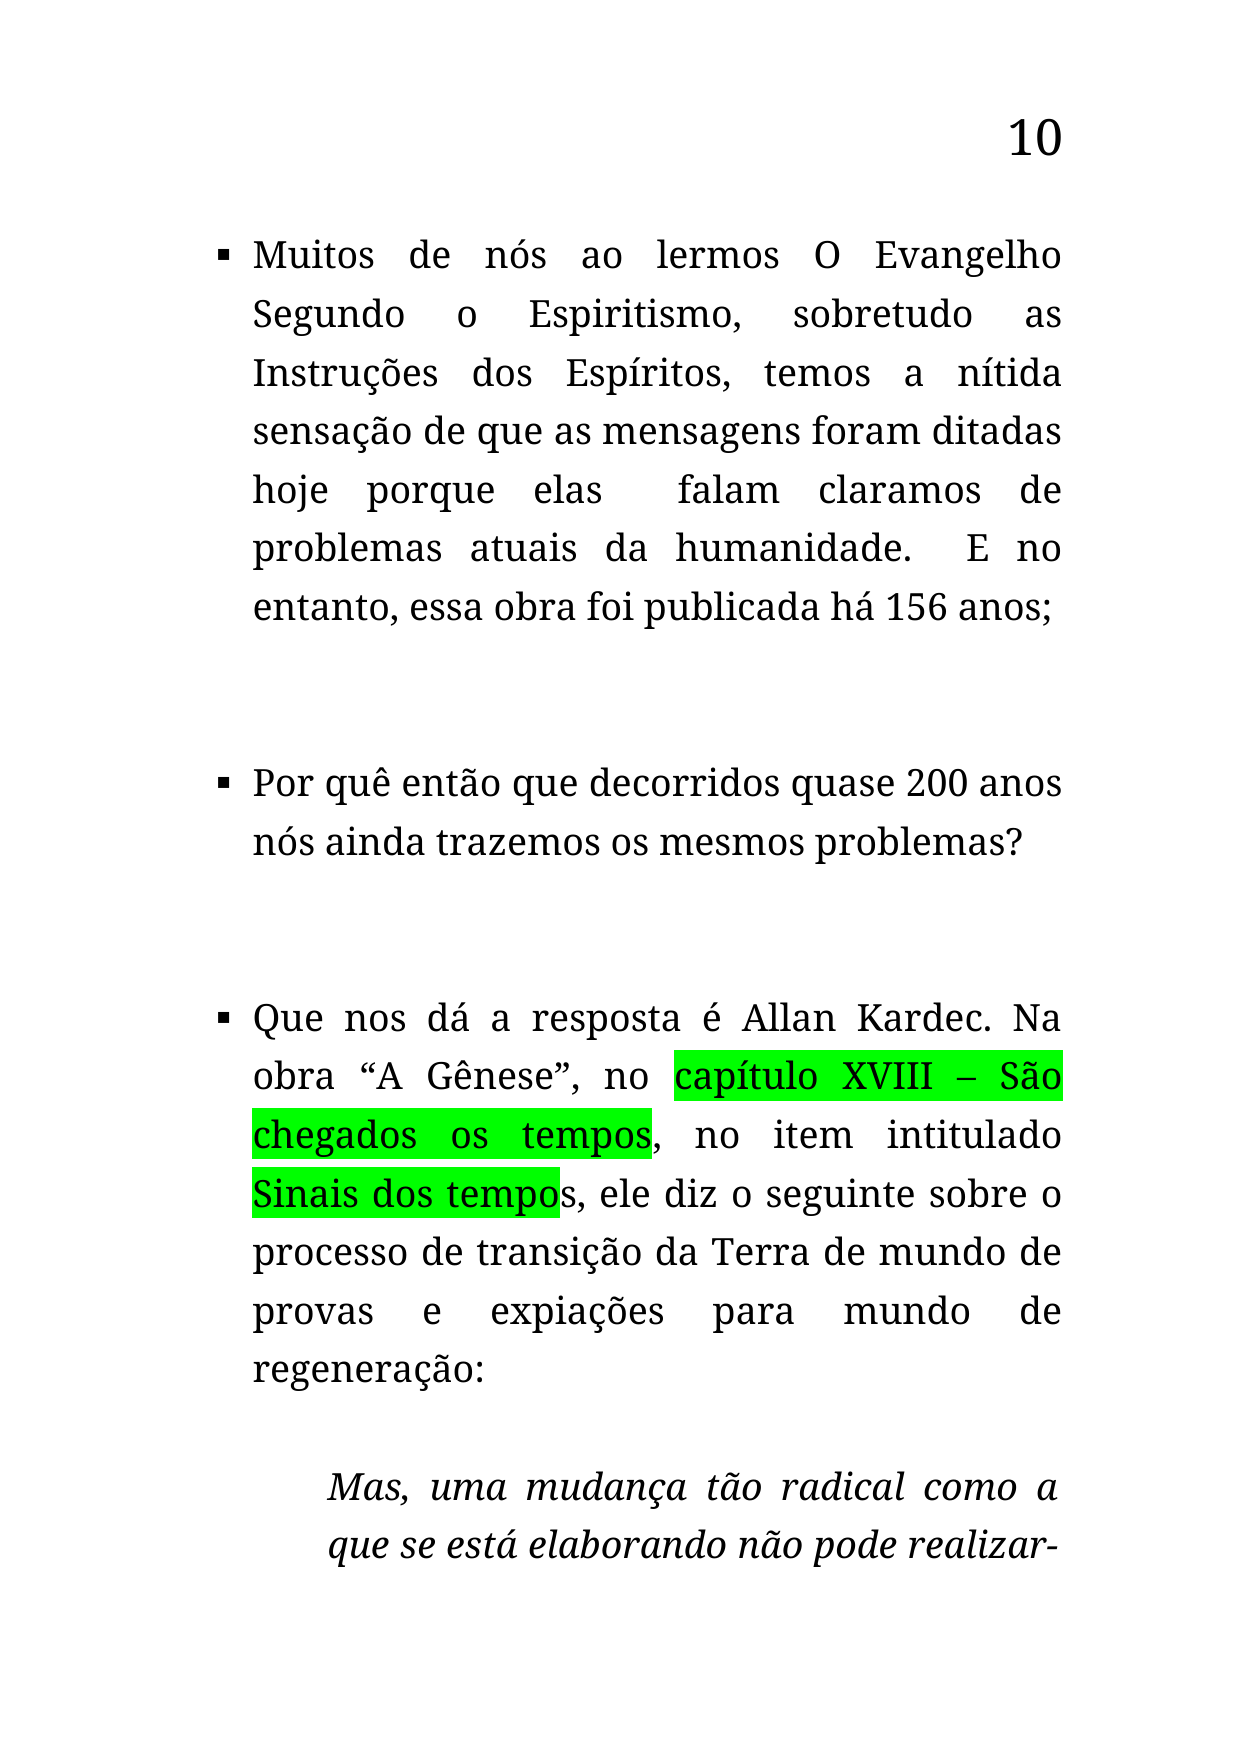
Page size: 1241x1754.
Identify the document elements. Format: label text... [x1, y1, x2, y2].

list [327, 1460, 1063, 1570]
list Que nos dá a resposta é Allan Kardec. Na obra “A Gênese”, no capítulo XVIII – São chegados os tempos, no item intitulado Sinais dos tempos, ele diz o seguinte sobre o processo de transição da Terra de mundo de provas e expiações para mundo de regeneração: [215, 991, 1063, 1394]
list Por quê então que decorridos quase 200 anos nós ainda trazemos os mesmos problemas? [215, 756, 1063, 866]
list Muitos de nós ao lermos O Evangelho Segundo o Espiritismo, sobretudo as Instruções dos Espíritos, temos a nítida sensação de que as mensagens foram ditadas hoje porque elas falam claramos de problemas atuais da humanidade. E no entanto, essa obra foi publicada há 156 anos; [215, 228, 1063, 631]
